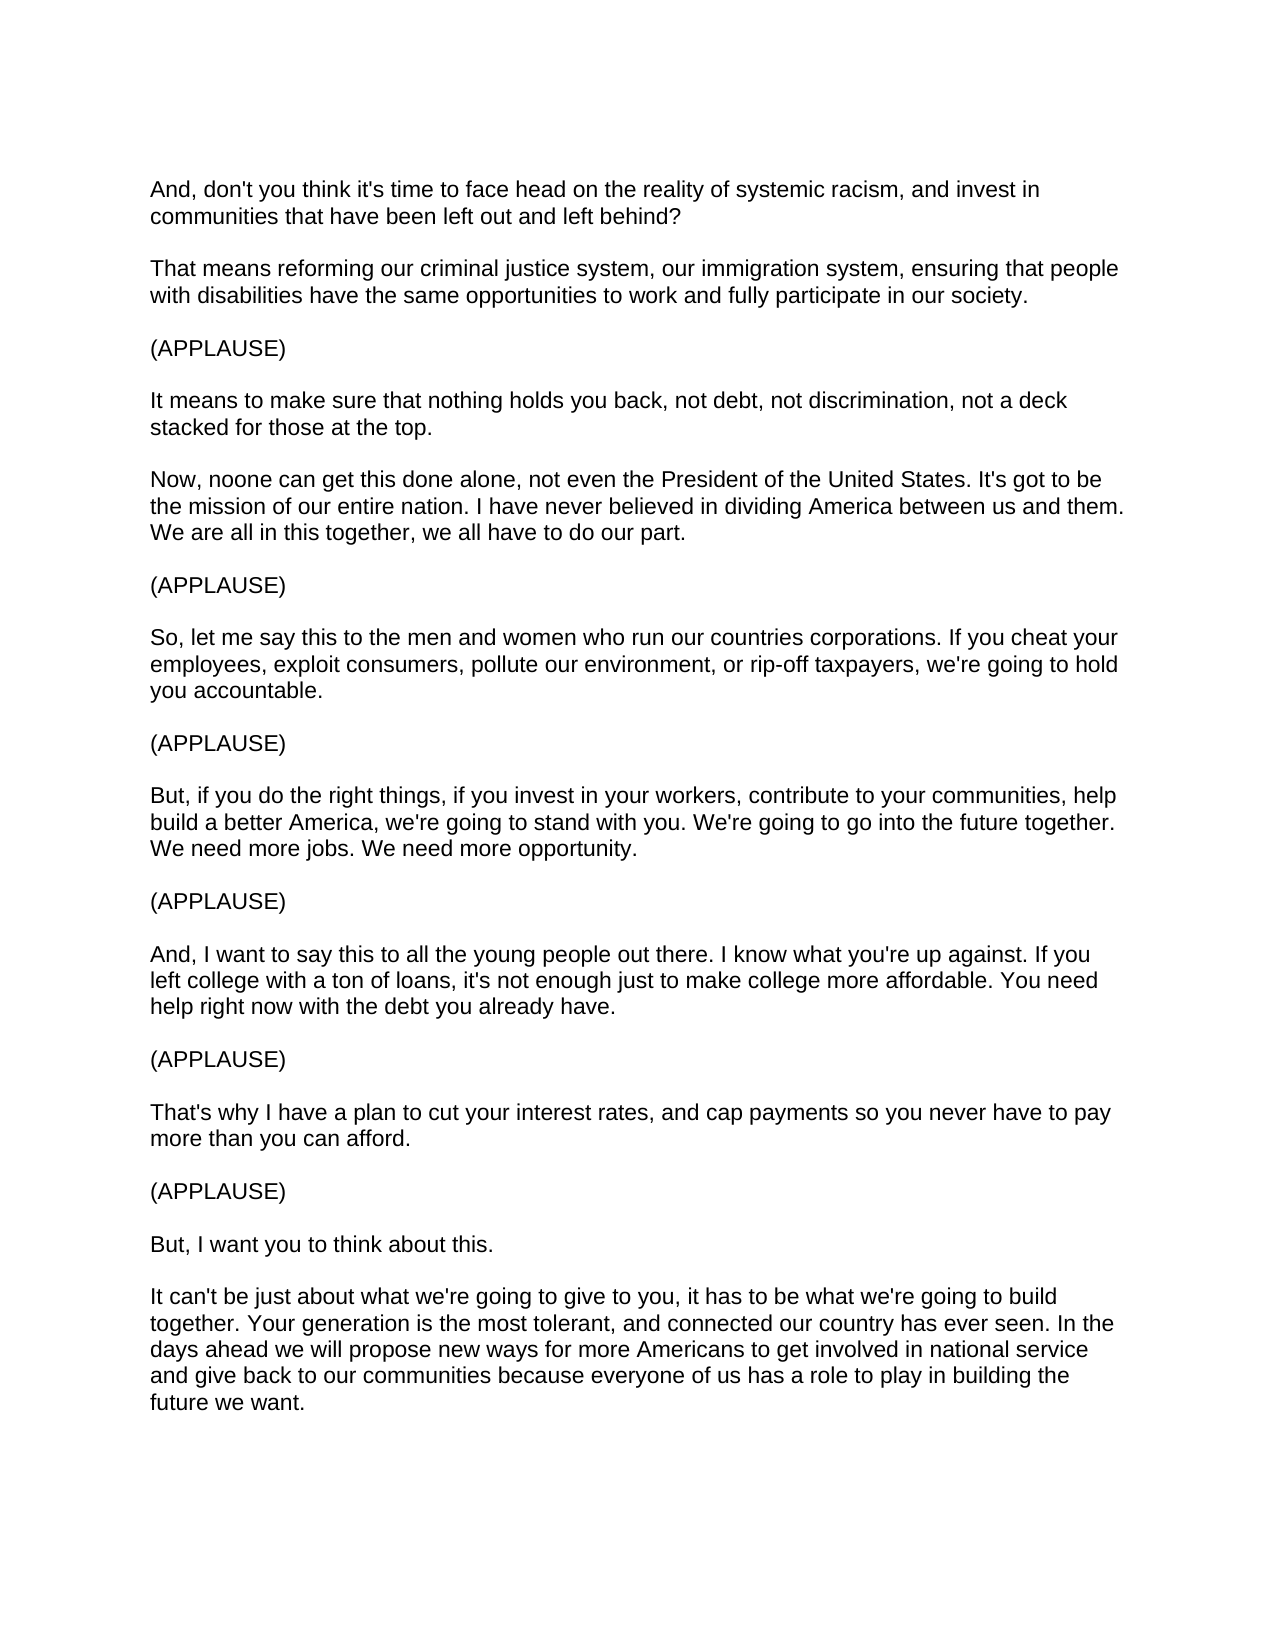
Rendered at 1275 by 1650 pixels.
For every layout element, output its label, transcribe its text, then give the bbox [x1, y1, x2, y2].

text But, I want you to think about this. [150, 1231, 1125, 1257]
text (APPLAUSE) [150, 334, 1125, 361]
text So, let me say this to the men and women who run our countries corporations. If you cheat your employees, exploit consumers, pollute our environment, or rip-off taxpayers, we're going to hold you accountable. [150, 624, 1125, 703]
text And, don't you think it's time to face head on the reality of systemic racism, and invest in communities that have been left out and left behind? [150, 176, 1125, 229]
text And, I want to say this to all the young people out there. I know what you're up against. If you left college with a ton of loans, it's not enough just to make college more affordable. You need help right now with the debt you already have. [150, 941, 1125, 1020]
text (APPLAUSE) [150, 888, 1125, 914]
text (APPLAUSE) [150, 1046, 1125, 1072]
text That's why I have a plan to cut your interest rates, and cap payments so you never have to pay more than you can afford. [150, 1099, 1125, 1151]
text (APPLAUSE) [150, 572, 1125, 598]
text Now, noone can get this done alone, not even the President of the United States. It's got to be the mission of our entire nation. I have never believed in dividing America between us and them. We are all in this together, we all have to do our part. [150, 466, 1125, 545]
text It means to make sure that nothing holds you back, not debt, not discrimination, not a deck stacked for those at the top. [150, 387, 1125, 440]
text That means reforming our criminal justice system, our immigration system, ensuring that people with disabilities have the same opportunities to work and fully participate in our society. [150, 255, 1125, 308]
text (APPLAUSE) [150, 1178, 1125, 1204]
text It can't be just about what we're going to give to you, it has to be what we're going to build together. Your generation is the most tolerant, and connected our country has ever seen. In the days ahead we will propose new ways for more Americans to get involved in national service and give back to our communities because everyone of us has a role to play in building the future we want. [150, 1283, 1125, 1415]
text (APPLAUSE) [150, 730, 1125, 756]
text But, if you do the right things, if you invest in your workers, contribute to your communities, help build a better America, we're going to stand with you. We're going to go into the future together. We need more jobs. We need more opportunity. [150, 782, 1125, 862]
